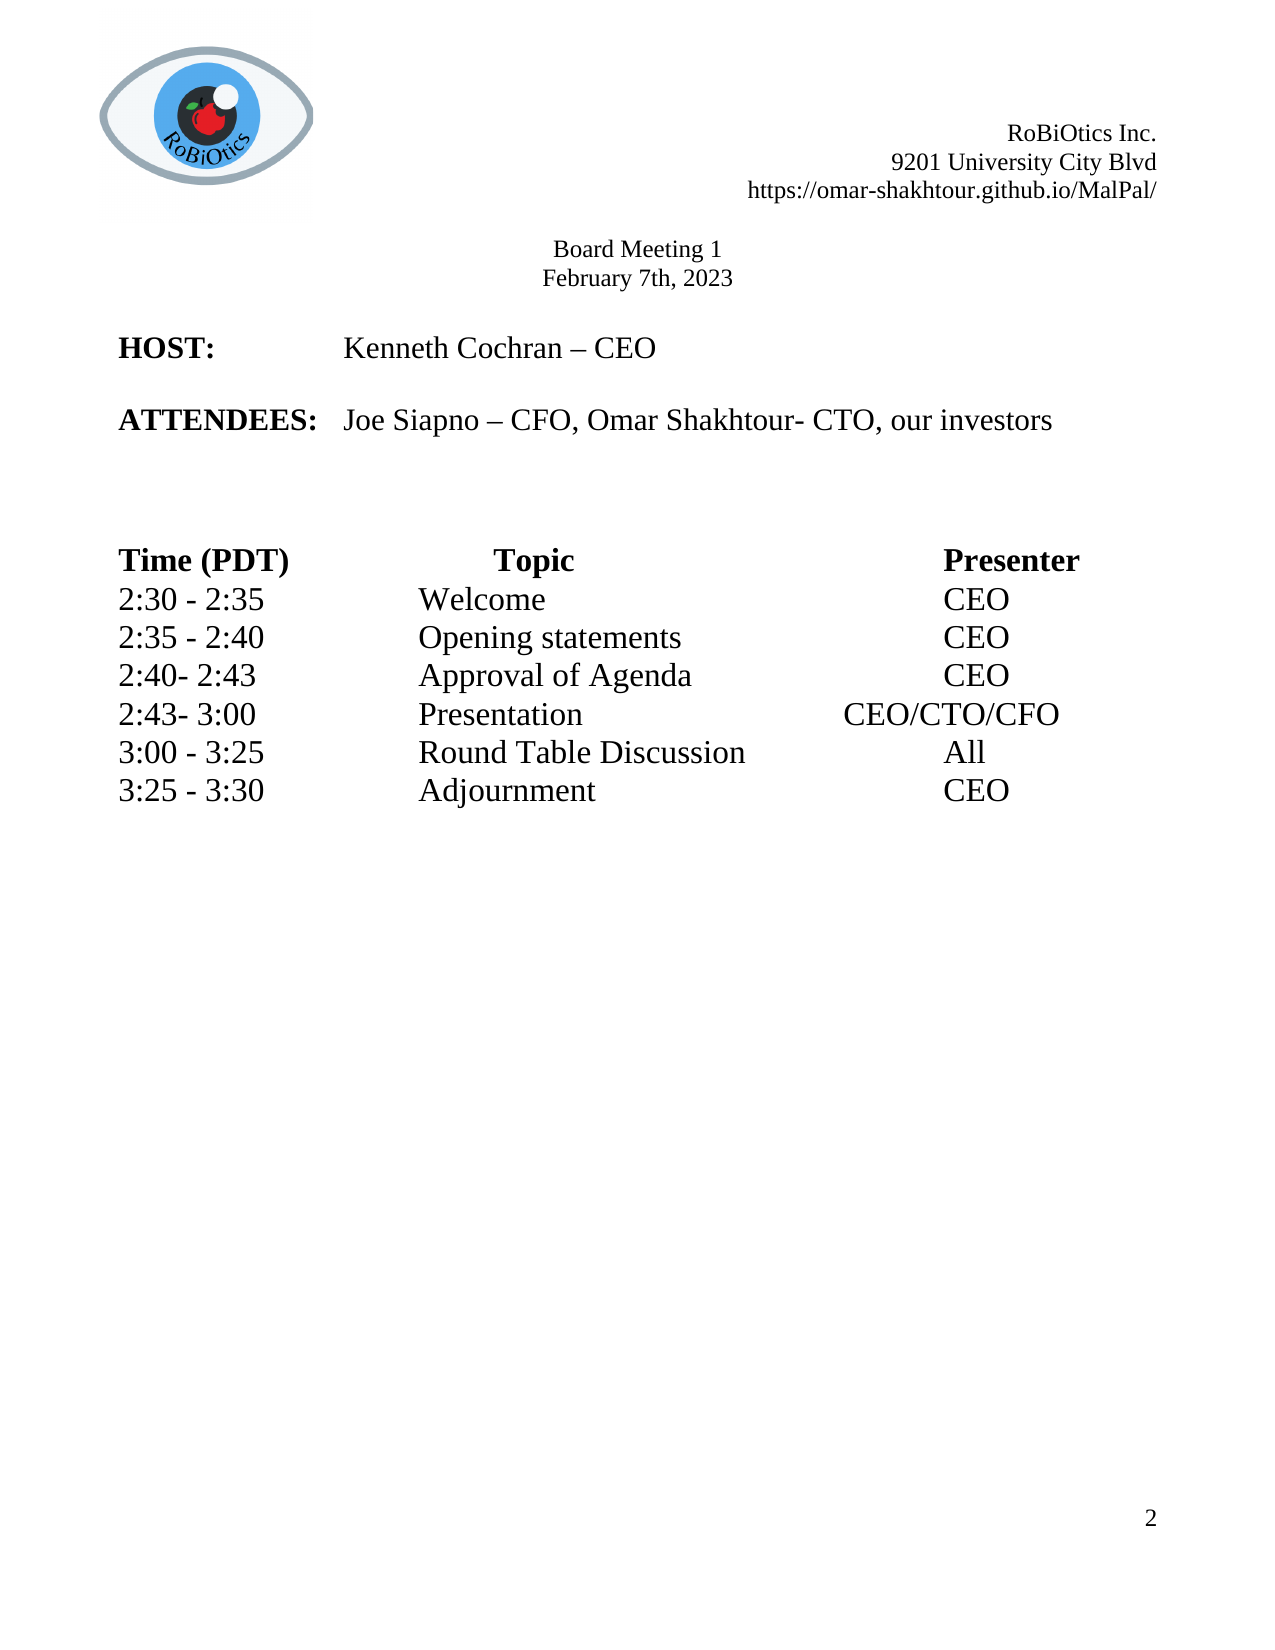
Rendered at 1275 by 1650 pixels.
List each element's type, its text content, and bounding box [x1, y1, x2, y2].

text Board Meeting 1 [118, 234, 1157, 263]
text 3:25 - 3:30 Adjournment CEO [118, 771, 1157, 809]
text February 7th, 2023 [118, 263, 1157, 291]
text 3:00 - 3:25 Round Table Discussion All [118, 732, 1157, 771]
text ATTENDEES: Joe Siapno – CFO, Omar Shakhtour- CTO, our investors [118, 402, 1157, 473]
text HOST: Kenneth Cochran – CEO [118, 330, 1157, 366]
text 2:40- 2:43 Approval of Agenda CEO [118, 656, 1157, 694]
text 2:43- 3:00 Presentation CEO/CTO/CFO [118, 694, 1157, 732]
text 2:30 - 2:35 Welcome CEO [118, 579, 1157, 617]
picture [99, 8, 314, 223]
text 2:35 - 2:40 Opening statements CEO [118, 617, 1157, 656]
text Time (PDT) Topic Presenter [118, 541, 1157, 579]
